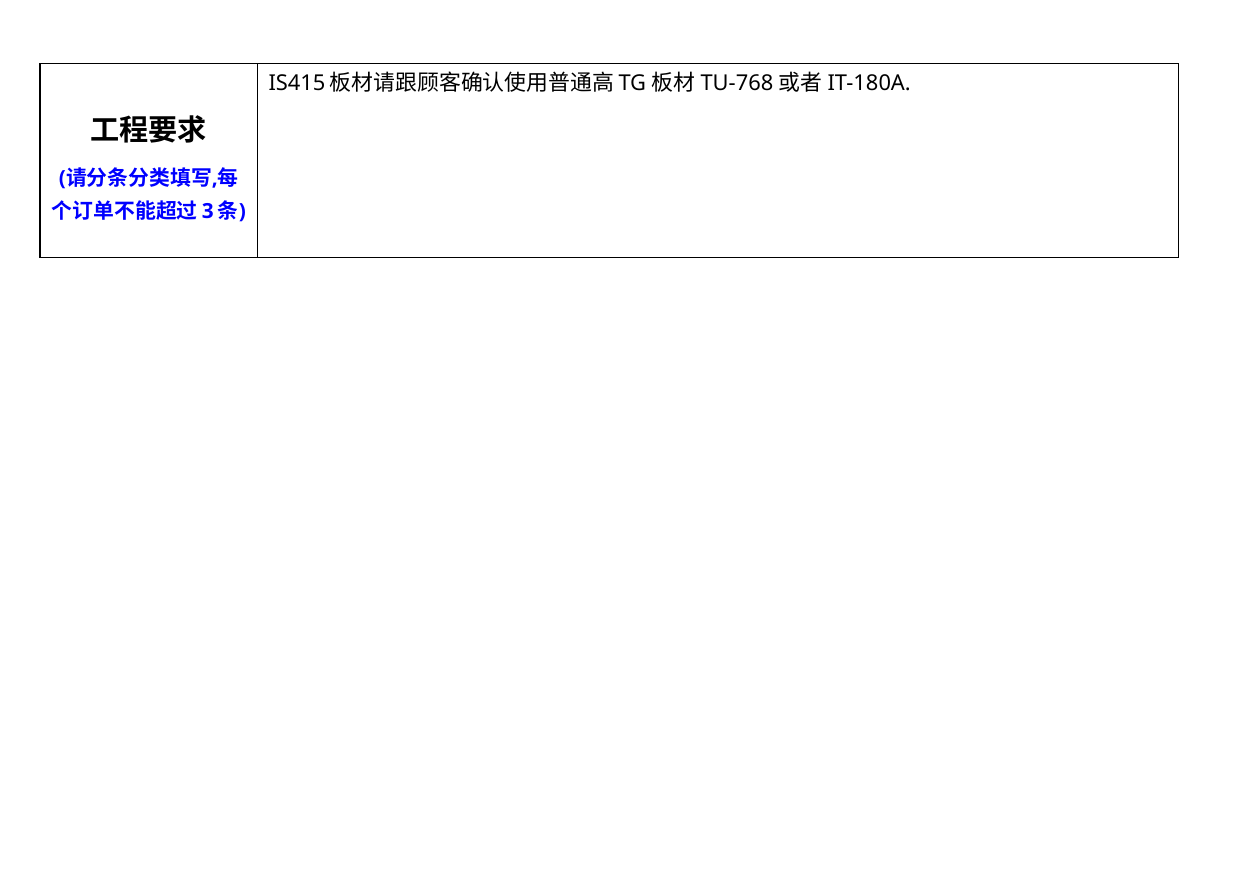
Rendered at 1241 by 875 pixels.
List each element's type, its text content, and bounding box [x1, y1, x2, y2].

table_header 工程要求 (请分条分类填写,每个订单不能超过3条) [41, 64, 257, 257]
table_header IS415板材请跟顾客确认使用普通高TG 板材 TU-768 或者 IT-180A. [258, 64, 1178, 257]
